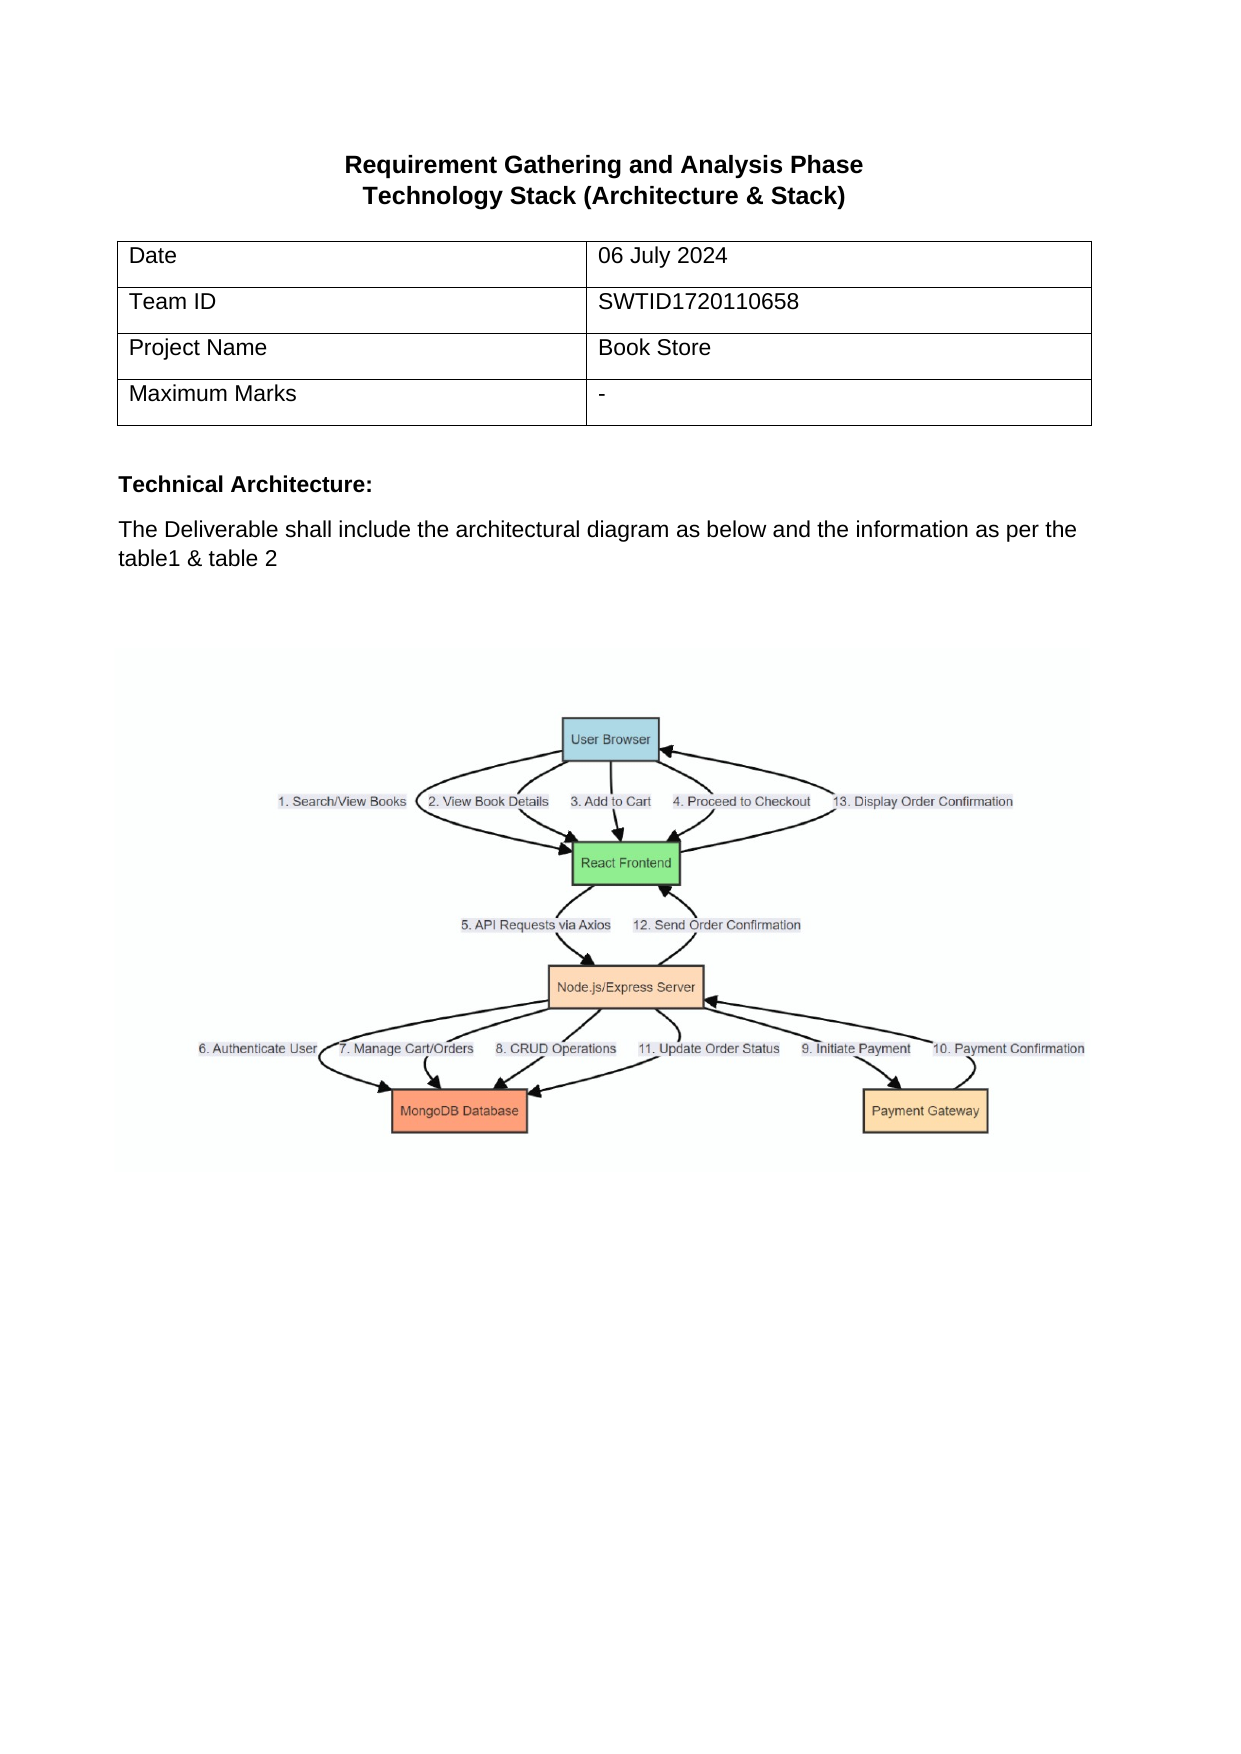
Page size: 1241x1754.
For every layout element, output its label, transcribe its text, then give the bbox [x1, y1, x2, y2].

text Technical Architecture: [118, 471, 1090, 498]
text The Deliverable shall include the architectural diagram as below and the information as per the table1 & table 2 [118, 516, 1090, 571]
table_cell SWTID1720110658 [587, 288, 1091, 333]
table_cell Book Store [587, 334, 1091, 379]
table_header Date [118, 242, 586, 287]
text Requirement Gathering and Analysis Phase [118, 150, 1090, 179]
picture [114, 648, 1091, 1172]
table_header 06 July 2024 [587, 242, 1091, 287]
text Technology Stack (Architecture & Stack) [118, 181, 1090, 210]
table_cell Project Name [118, 334, 586, 379]
table_cell Team ID [118, 288, 586, 333]
table_cell - [587, 380, 1091, 425]
table_cell Maximum Marks [118, 380, 586, 425]
